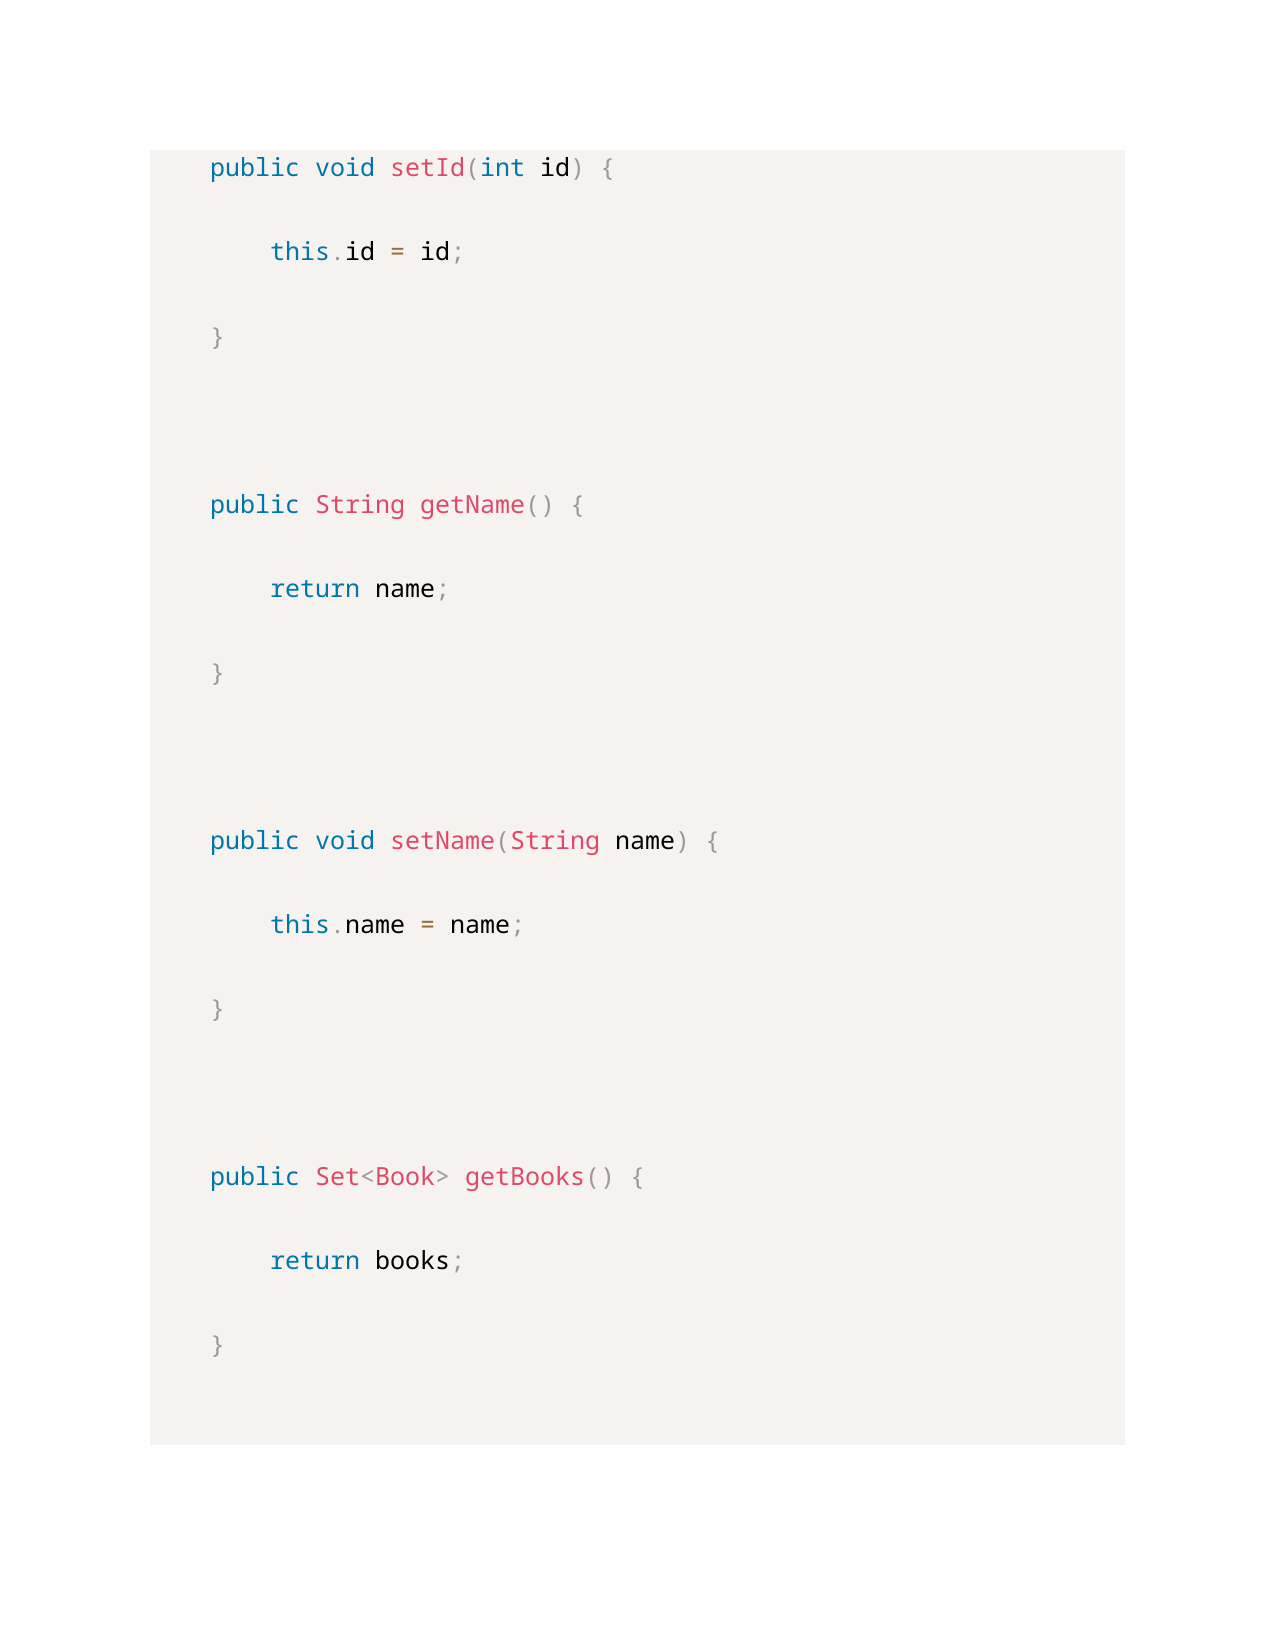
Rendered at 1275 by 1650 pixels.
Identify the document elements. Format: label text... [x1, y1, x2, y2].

text public Set<Book> getBooks() { [150, 1159, 1125, 1193]
text return name; [150, 570, 1125, 604]
text public void setName(String name) { [150, 822, 1125, 857]
text this.id = id; [150, 234, 1125, 268]
text } [150, 991, 1125, 1025]
text } [150, 1327, 1125, 1361]
text public void setId(int id) { [150, 150, 1125, 184]
text } [150, 318, 1125, 352]
text this.name = name; [150, 907, 1125, 941]
text } [150, 654, 1125, 688]
text public String getName() { [150, 486, 1125, 520]
text return books; [150, 1243, 1125, 1277]
